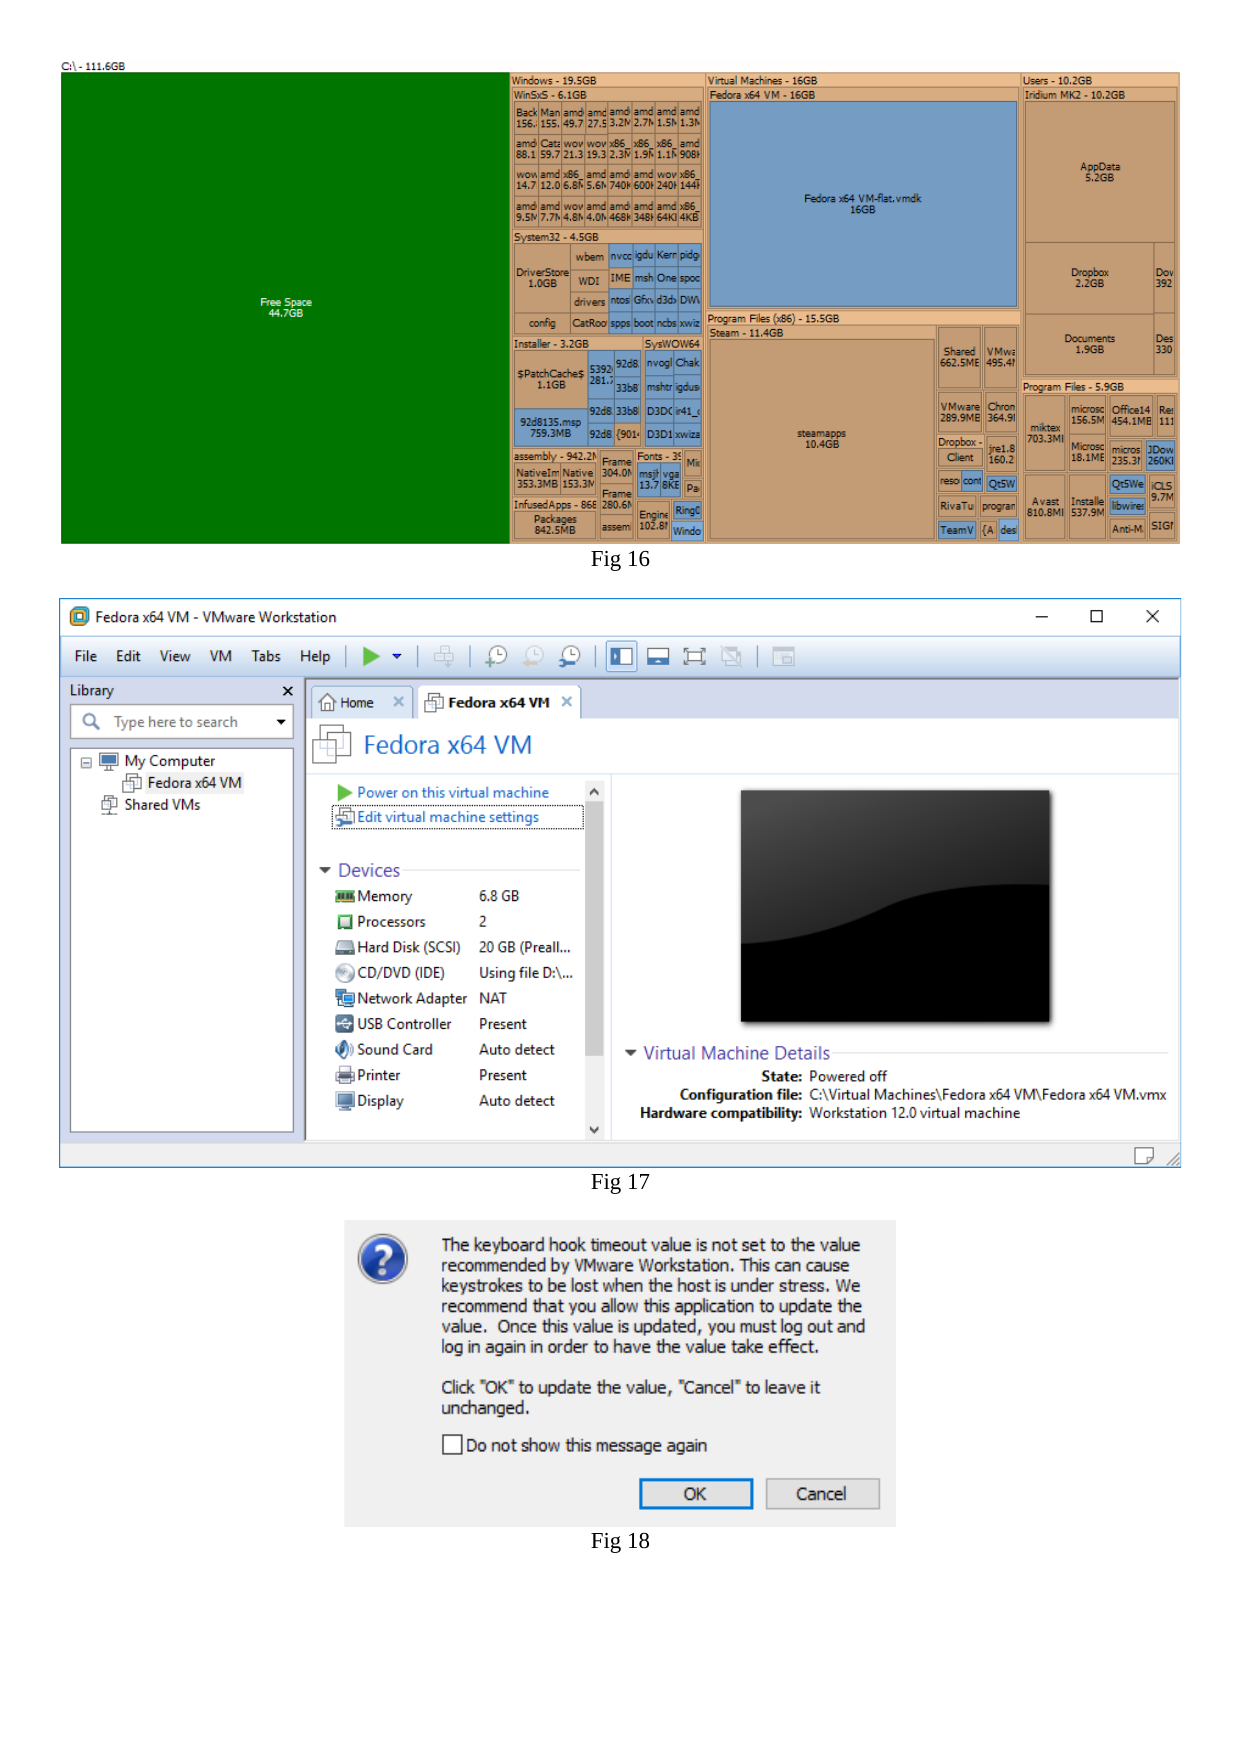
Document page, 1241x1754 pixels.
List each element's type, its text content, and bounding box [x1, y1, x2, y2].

text Fig 16 [59, 546, 1181, 572]
text Fig 17 [59, 1168, 1181, 1194]
picture [59, 59, 1182, 546]
picture [59, 598, 1182, 1168]
text Fig 18 [59, 1527, 1181, 1553]
picture [344, 1220, 896, 1527]
